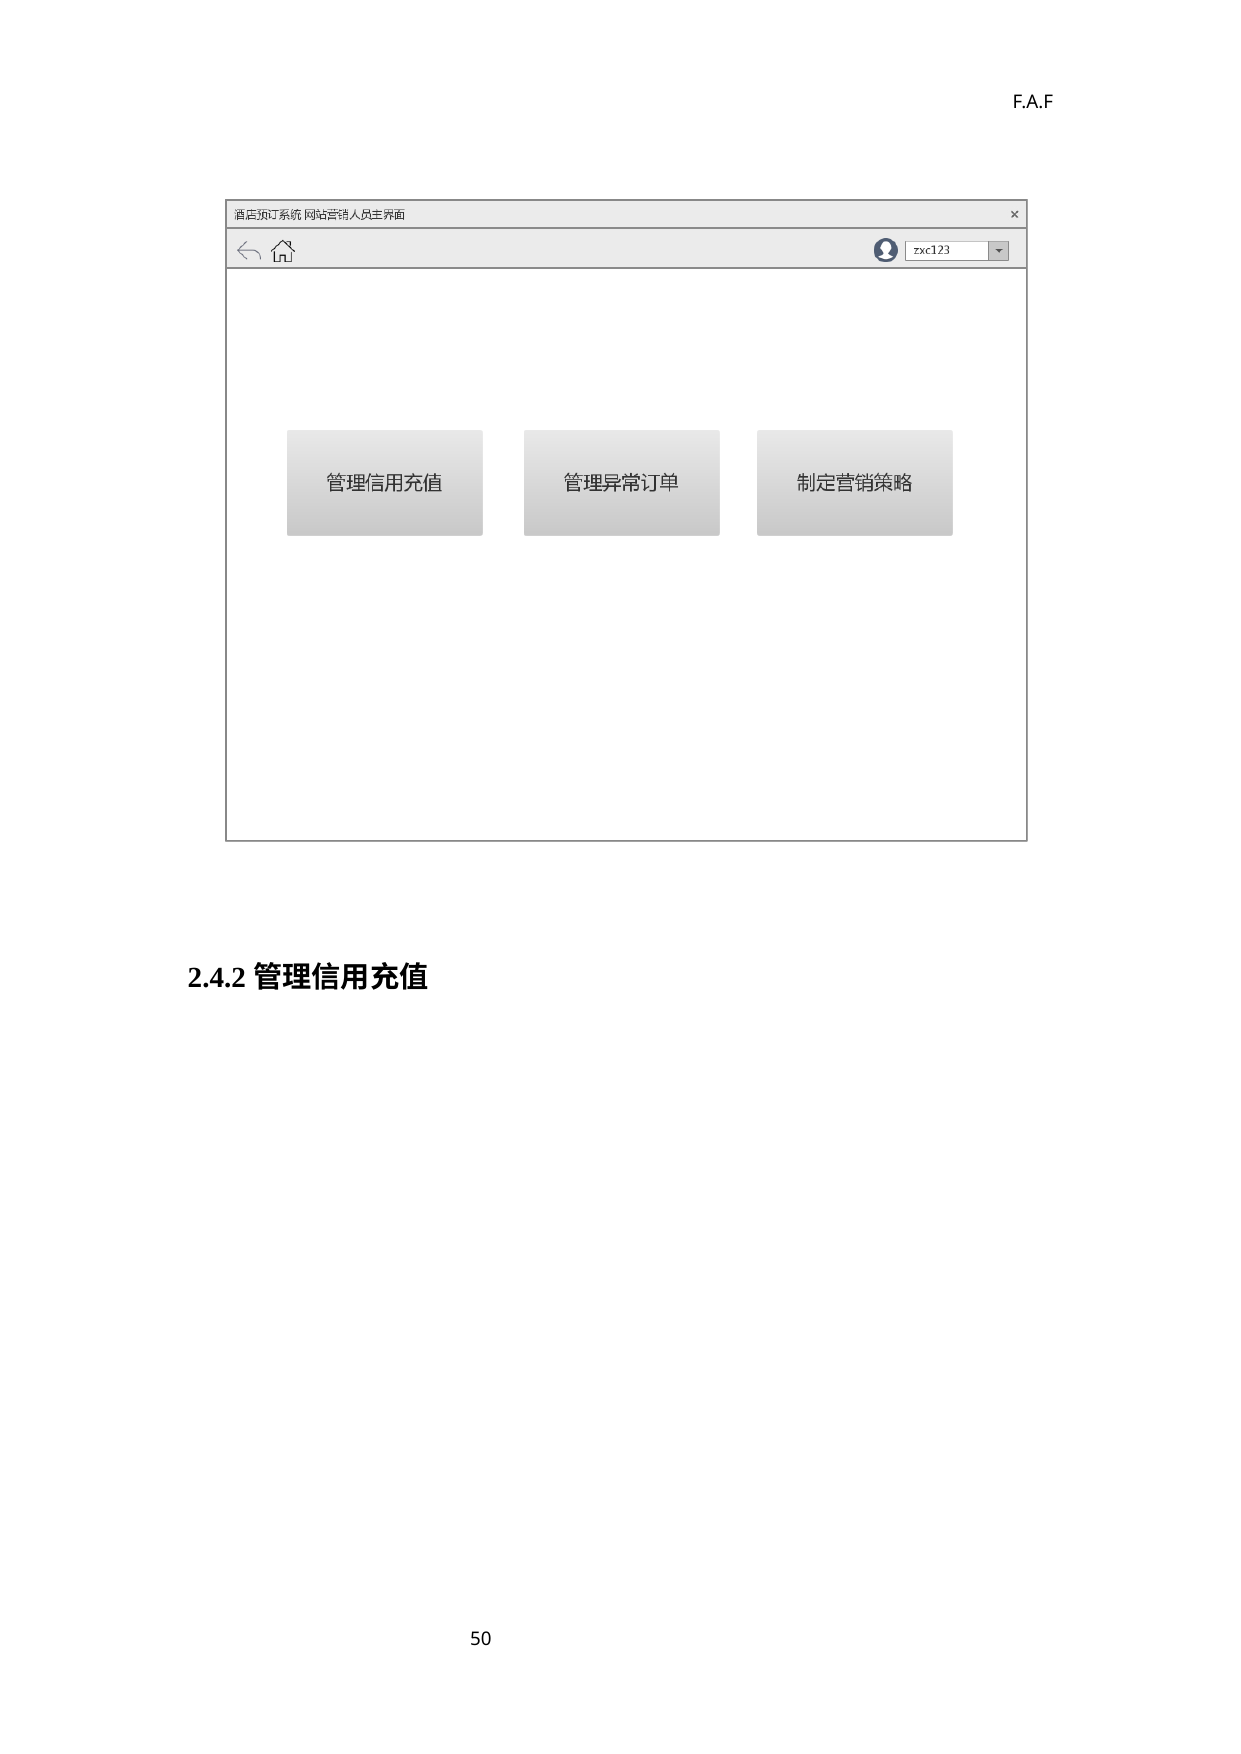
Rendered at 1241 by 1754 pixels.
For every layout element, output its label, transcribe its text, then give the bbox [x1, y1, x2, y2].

picture [187, 162, 1052, 866]
text 2.4.2 管理信用充值 [187, 942, 1053, 1007]
